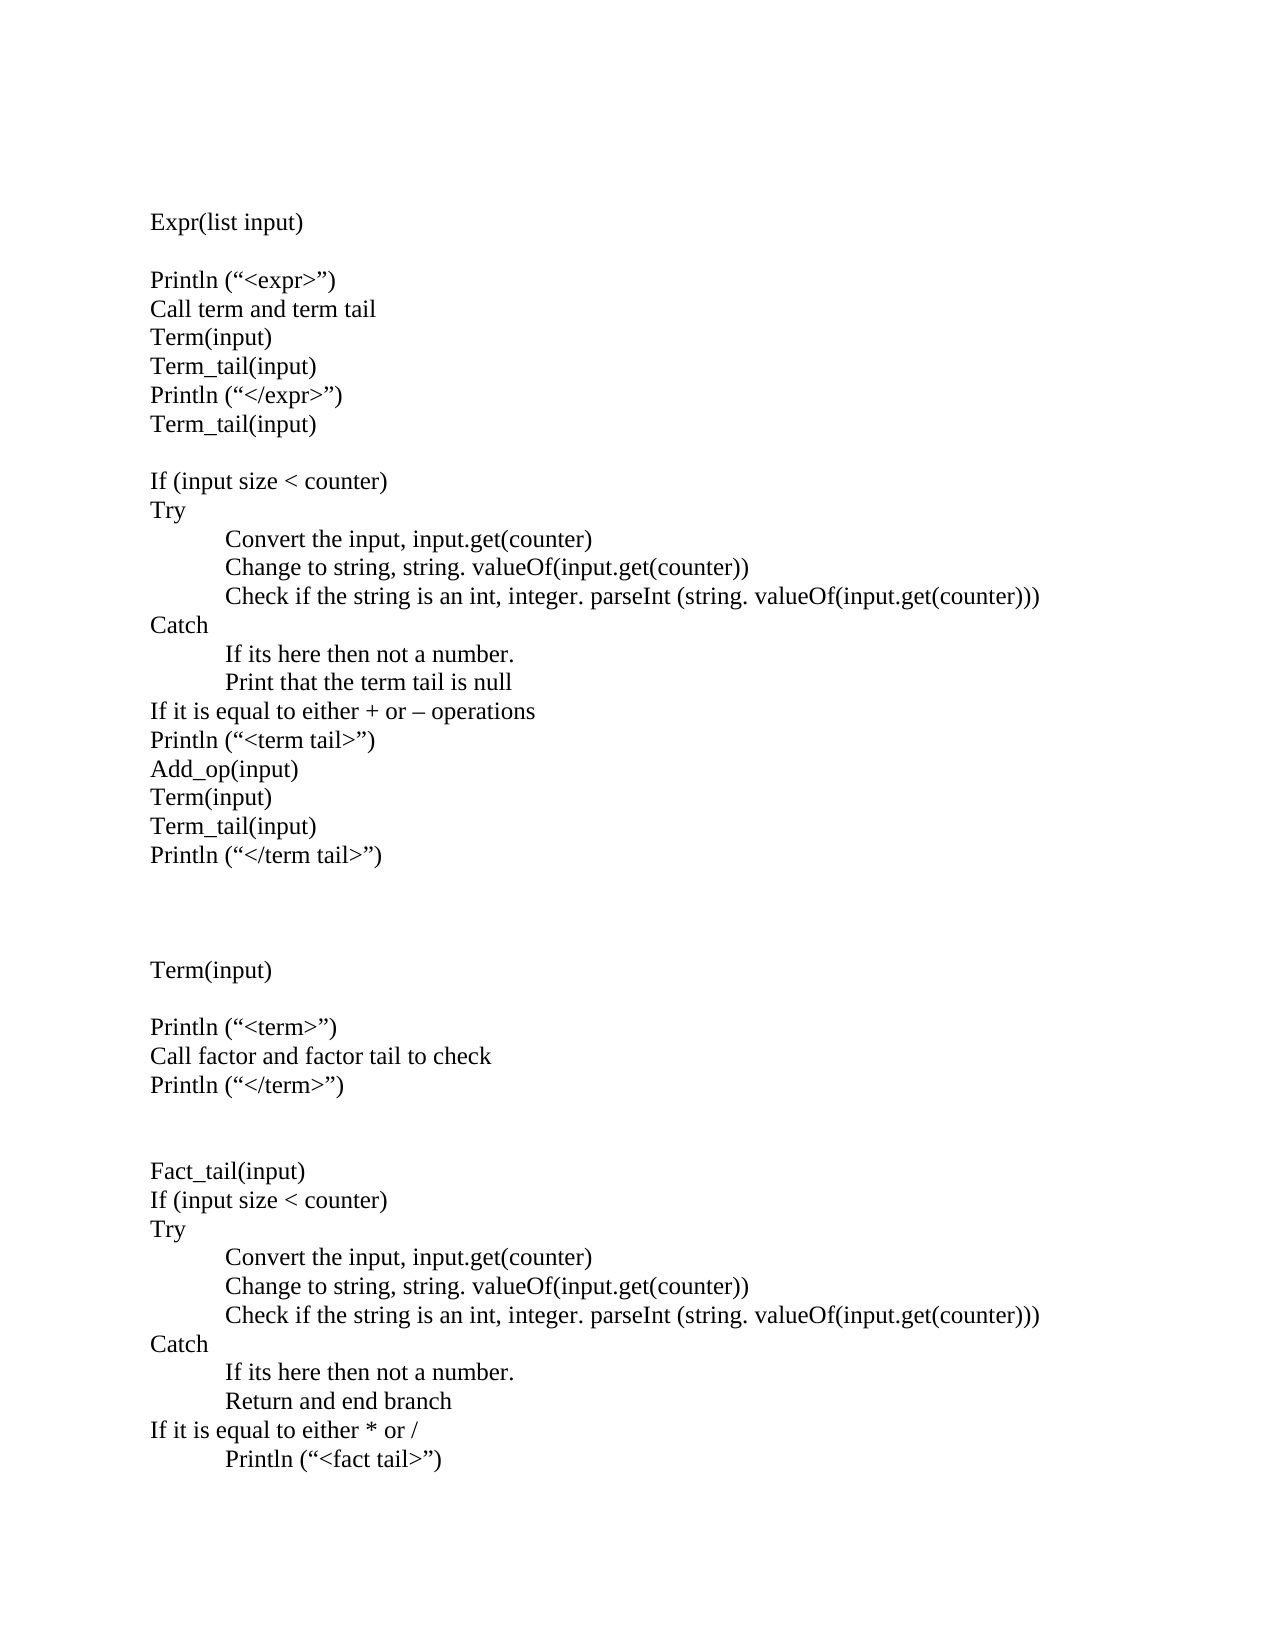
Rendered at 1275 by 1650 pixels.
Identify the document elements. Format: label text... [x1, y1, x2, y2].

text Convert the input, input.get(counter) [150, 1242, 1125, 1271]
text Term_tail(input) [150, 351, 1125, 380]
text If its here then not a number. [150, 639, 1125, 667]
text Println (“</term>”) [150, 1070, 1125, 1099]
text Term_tail(input) [150, 811, 1125, 840]
text Term(input) [150, 322, 1125, 351]
text Println (“<term tail>”) [150, 725, 1125, 754]
text If (input size < counter) [150, 466, 1125, 495]
text Term_tail(input) [150, 409, 1125, 437]
text If its here then not a number. [150, 1357, 1125, 1386]
text Check if the string is an int, integer. parseInt (string. valueOf(input.get(counter))) [150, 581, 1125, 610]
text Println (“</term tail>”) [150, 840, 1125, 869]
text Call term and term tail [150, 294, 1125, 322]
text Println (“<expr>”) [150, 265, 1125, 294]
text Try [150, 495, 1125, 524]
text Call factor and factor tail to check [150, 1041, 1125, 1070]
text Catch [150, 1329, 1125, 1357]
text Println (“<fact tail>”) [150, 1444, 1125, 1472]
text Check if the string is an int, integer. parseInt (string. valueOf(input.get(counter))) [150, 1300, 1125, 1329]
text Println (“</expr>”) [150, 380, 1125, 409]
text If it is equal to either * or / [150, 1415, 1125, 1444]
text Change to string, string. valueOf(input.get(counter)) [150, 552, 1125, 581]
text If (input size < counter) [150, 1185, 1125, 1214]
text Add_op(input) [150, 754, 1125, 782]
text Return and end branch [150, 1386, 1125, 1415]
text Term(input) [150, 782, 1125, 811]
text Convert the input, input.get(counter) [150, 524, 1125, 552]
text Try [150, 1214, 1125, 1242]
text Print that the term tail is null [150, 667, 1125, 696]
text Catch [150, 610, 1125, 639]
text Term(input) [150, 955, 1125, 984]
text If it is equal to either + or – operations [150, 696, 1125, 725]
text Expr(list input) [150, 207, 1125, 236]
text Println (“<term>”) [150, 1012, 1125, 1041]
text Fact_tail(input) [150, 1156, 1125, 1185]
text Change to string, string. valueOf(input.get(counter)) [150, 1271, 1125, 1300]
